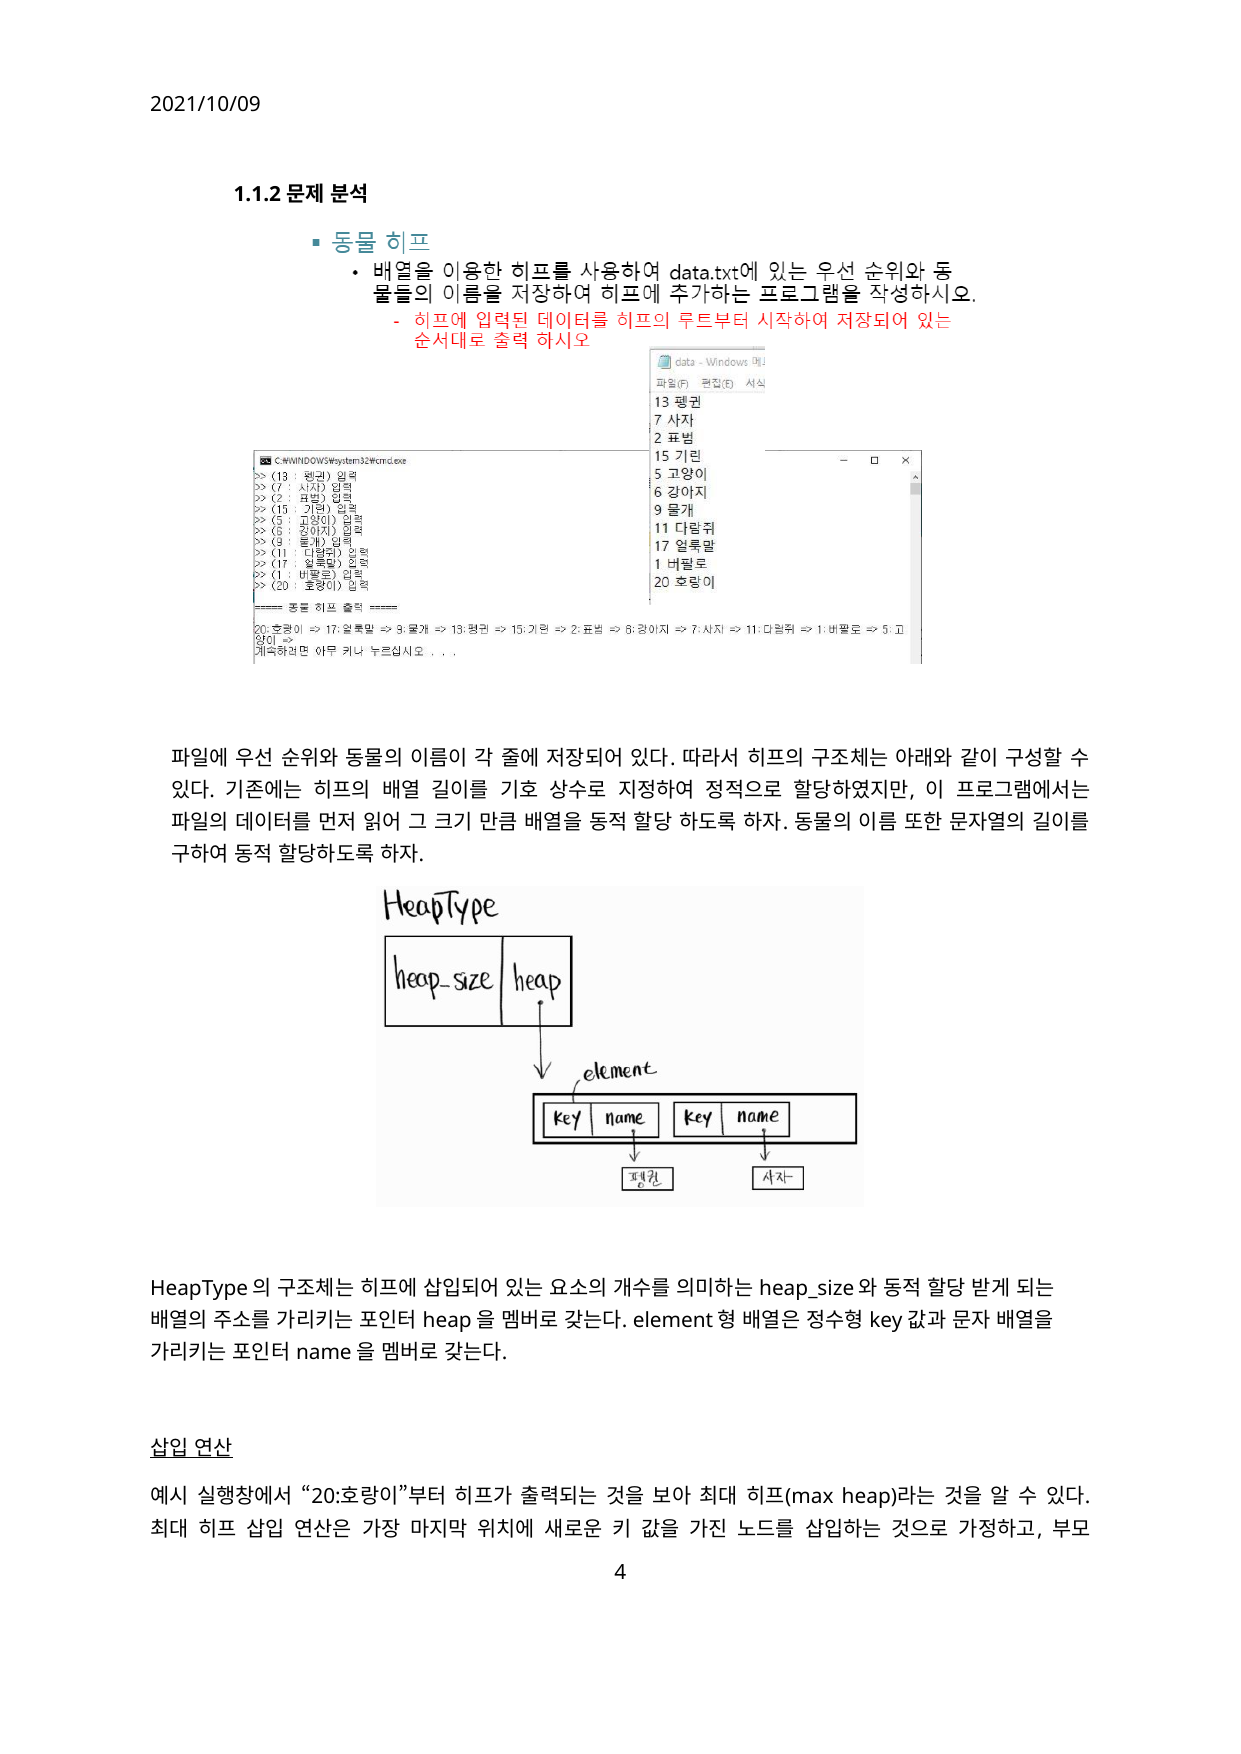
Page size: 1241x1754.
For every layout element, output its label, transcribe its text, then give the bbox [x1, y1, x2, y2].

text 파일에 우선 순위와 동물의 이름이 각 줄에 저장되어 있다. 따라서 히프의 구조체는 아래와 같이 구성할 수 있다. 기존에는 히프의 배열 길이를 기호 상수로 지정하여 정적으로 할당하였지만, 이 프로그램에서는 파일의 데이터를 먼저 읽어 그 크기 만큼 배열을 동적 할당 하도록 하자. 동물의 이름 또한 문자열의 길이를 구하여 동적 할당하도록 하자. [171, 741, 1090, 868]
text 1.1.2 문제 분석 [150, 177, 1090, 207]
text HeapType의 구조체는 히프에 삽입되어 있는 요소의 개수를 의미하는 heap_size와 동적 할당 받게 되는 배열의 주소를 가리키는 포인터 heap을 멤버로 갖는다. element형 배열은 정수형 key 값과 문자 배열을 가리키는 포인터 name을 멤버로 갖는다. [150, 1271, 1090, 1366]
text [150, 1480, 1090, 1542]
picture [242, 226, 999, 676]
text 삽입 연산 [150, 1431, 1090, 1461]
picture [376, 886, 864, 1207]
